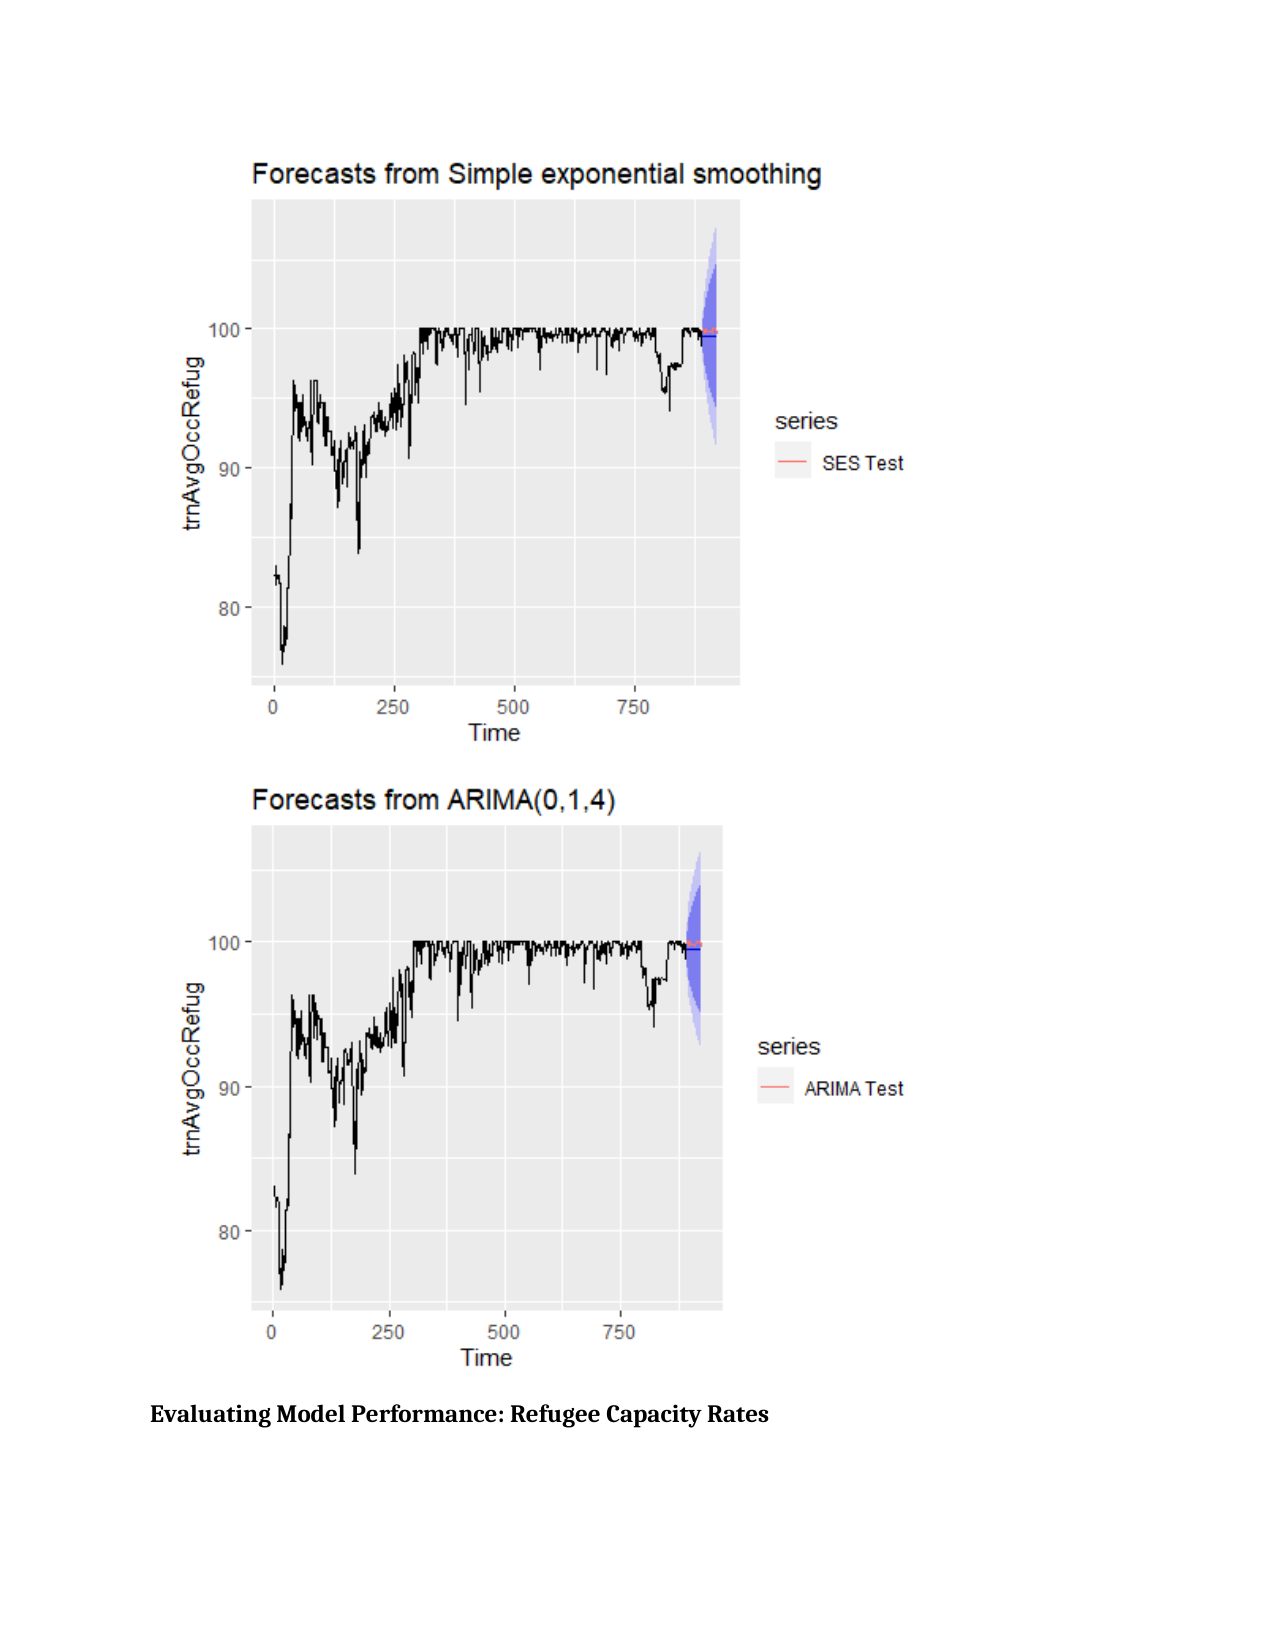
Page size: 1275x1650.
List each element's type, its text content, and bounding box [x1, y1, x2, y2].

picture [168, 775, 927, 1382]
text Evaluating Model Performance: Refugee Capacity Rates [150, 1400, 1125, 1429]
picture [168, 150, 927, 757]
